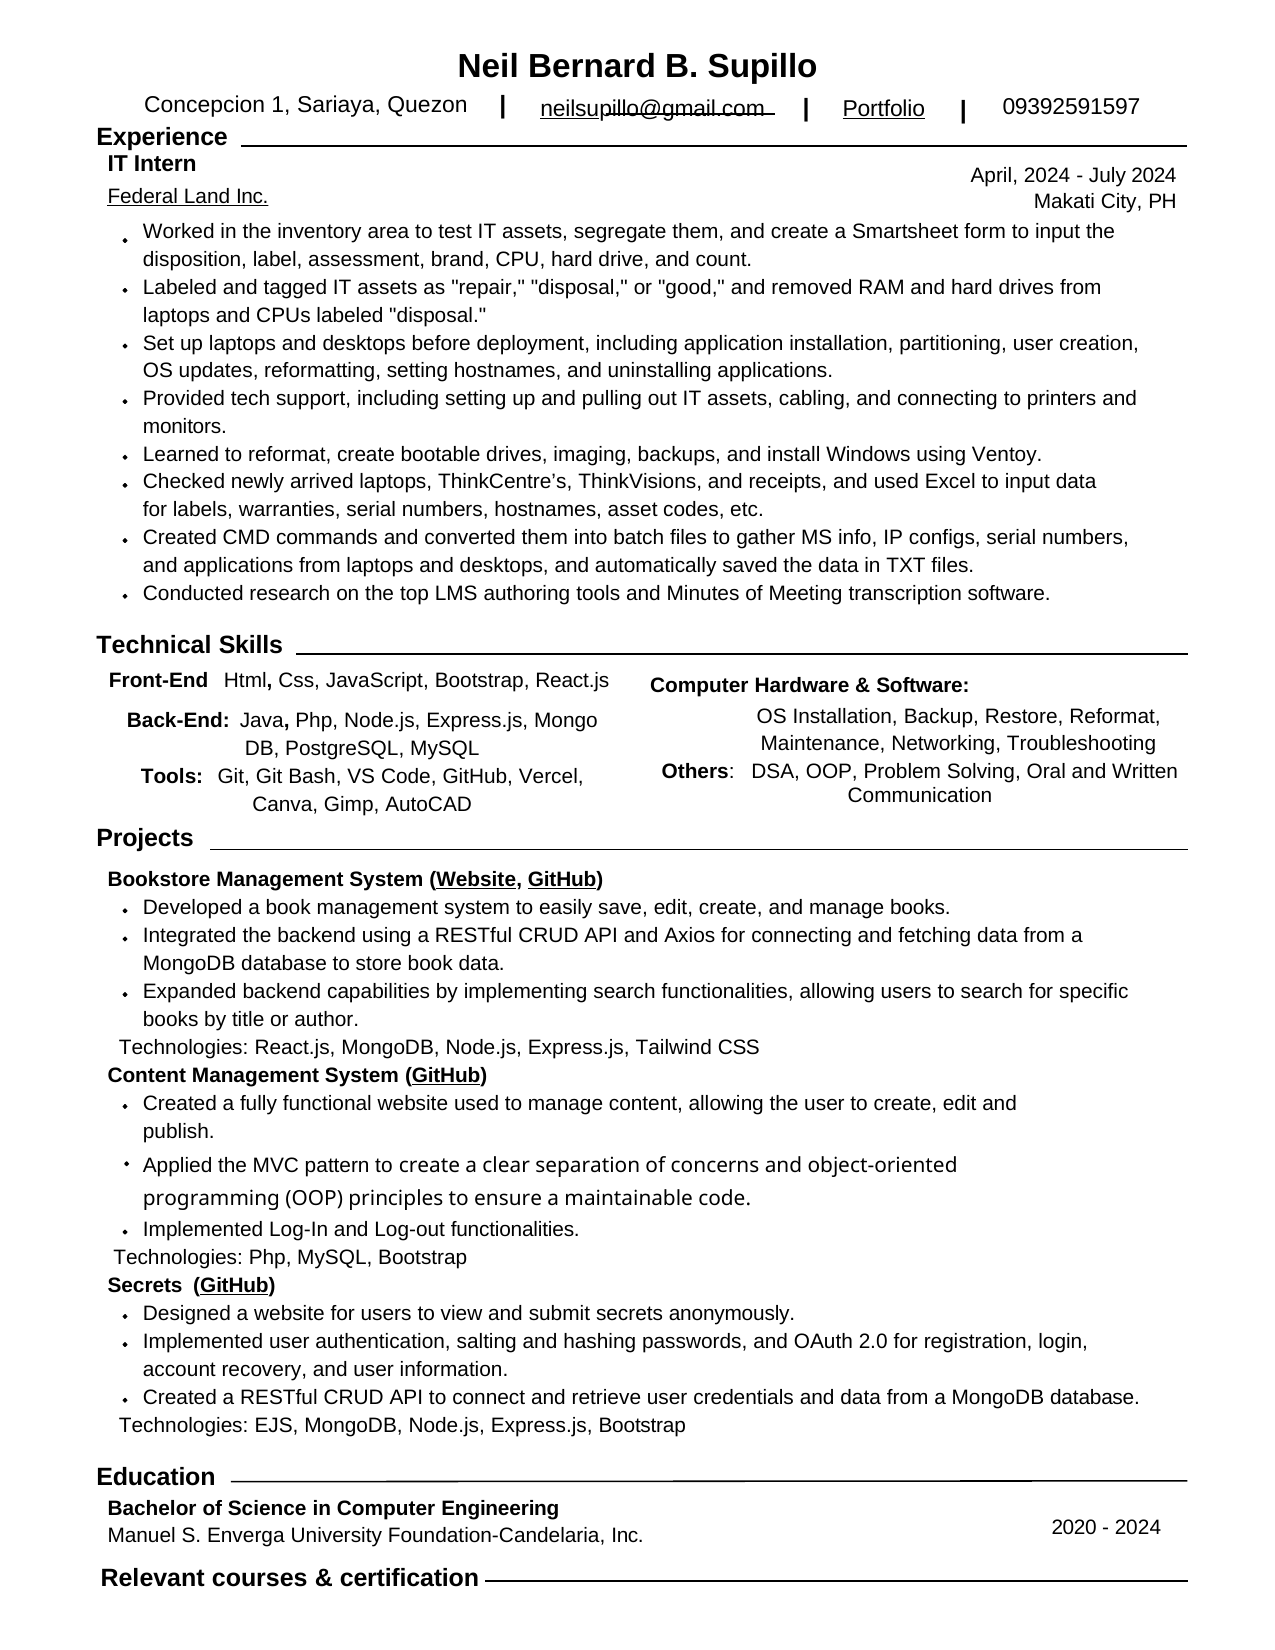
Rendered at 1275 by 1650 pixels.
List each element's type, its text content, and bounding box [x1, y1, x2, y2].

text Front-End Html, Css, JavaScript, Bootstrap, React.js [108, 668, 610, 692]
text Created CMD commands and converted them into batch files to gather MS info, IP configs, serial numbers, and applications from laptops and desktops, and automatically saved the data in TXT files. [143, 525, 1153, 577]
text Makati City, PH [1033, 189, 1189, 213]
subtitle Computer Hardware & Software: [650, 673, 1189, 697]
text Tools: Git, Git Bash, VS Code, GitHub, Vercel, Canva, Gimp, AutoCAD [114, 764, 610, 816]
text Created a RESTful CRUD API to connect and retrieve user credentials and data from a MongoDB database. [143, 1384, 1189, 1408]
text Labeled and tagged IT assets as "repair," "disposal," or "good," and removed RAM and hard drives from laptops and CPUs labeled "disposal." [143, 275, 1153, 326]
text Provided tech support, including setting up and pulling out IT assets, cabling, and connecting to printers and monitors. [143, 386, 1153, 438]
text Worked in the inventory area to test IT assets, segregate them, and create a Smartsheet form to input the disposition, label, assessment, brand, CPU, hard drive, and count. [143, 219, 1153, 271]
text Conducted research on the top LMS authoring tools and Minutes of Meeting transcription software. [143, 581, 1189, 604]
text Learned to reformat, create bootable drives, imaging, backups, and install Windows using Ventoy. Checked newly arrived laptops, ThinkCentre’s, ThinkVisions, and receipts, and used Excel to input data for labels, warranties, serial numbers, hostnames, asset codes, etc. [143, 442, 1124, 521]
subtitle Relevant courses & certification [100, 1562, 1189, 1591]
text Technologies: EJS, MongoDB, Node.js, Express.js, Bootstrap [119, 1413, 1189, 1437]
subtitle Bachelor of Science in Computer Engineering [107, 1499, 1189, 1520]
subtitle neilsupillo@gmail.com [540, 95, 772, 121]
title Neil Bernard B. Supillo [457, 46, 818, 85]
text OS Installation, Backup, Restore, Reformat, Maintenance, Networking, Troubleshooting [756, 703, 1161, 755]
text Technologies: React.js, MongoDB, Node.js, Express.js, Tailwind CSS [119, 1034, 1189, 1058]
text Concepcion 1, Sariaya, Quezon | Experience [96, 90, 506, 151]
subtitle Technical Skills [96, 630, 615, 659]
subtitle Secrets (GitHub) [107, 1273, 1189, 1297]
text Technologies: Php, MySQL, Bootstrap [113, 1244, 1189, 1268]
text | Portfolio | [802, 93, 967, 124]
text IT Intern [107, 155, 510, 176]
text Federal Land Inc. [107, 184, 510, 208]
subtitle Projects [96, 823, 1189, 852]
subtitle 09392591597 [1000, 93, 1143, 119]
text Created a fully functional website used to manage content, allowing the user to create, edit and publish. [143, 1091, 1071, 1142]
subtitle Education [96, 1462, 1189, 1491]
text Set up laptops and desktops before deployment, including application installation, partitioning, user creation, OS updates, reformatting, setting hostnames, and uninstalling applications. [143, 330, 1153, 382]
text Designed a website for users to view and submit secrets anonymously. [143, 1301, 1189, 1325]
subtitle Others: DSA, OOP, Problem Solving, Oral and Written Communication [650, 758, 1189, 806]
text Manuel S. Enverga University Foundation-Candelaria, Inc. 2020 - 2024 [107, 1520, 1189, 1548]
text April, 2024 - July 2024 [970, 163, 1177, 187]
text Back-End: Java, Php, Node.js, Express.js, Mongo DB, PostgreSQL, MySQL [114, 708, 610, 760]
text Developed a book management system to easily save, edit, create, and manage books. [143, 895, 1189, 919]
text Expanded backend capabilities by implementing search functionalities, allowing users to search for specific books by title or author. [143, 979, 1153, 1031]
subtitle Content Management System (GitHub) [107, 1063, 1189, 1087]
text Implemented Log-In and Log-out functionalities. [143, 1216, 1189, 1240]
subtitle Bookstore Management System (Website, GitHub) [107, 867, 1189, 891]
text Applied the MVC pattern to create a clear separation of concerns and object-oriented programming (OOP) principles to ensure a maintainable code. [143, 1150, 1071, 1212]
text Integrated the backend using a RESTful CRUD API and Axios for connecting and fetching data from a MongoDB database to store book data. [143, 923, 1153, 975]
text Implemented user authentication, salting and hashing passwords, and OAuth 2.0 for registration, login, account recovery, and user information. [143, 1329, 1153, 1381]
